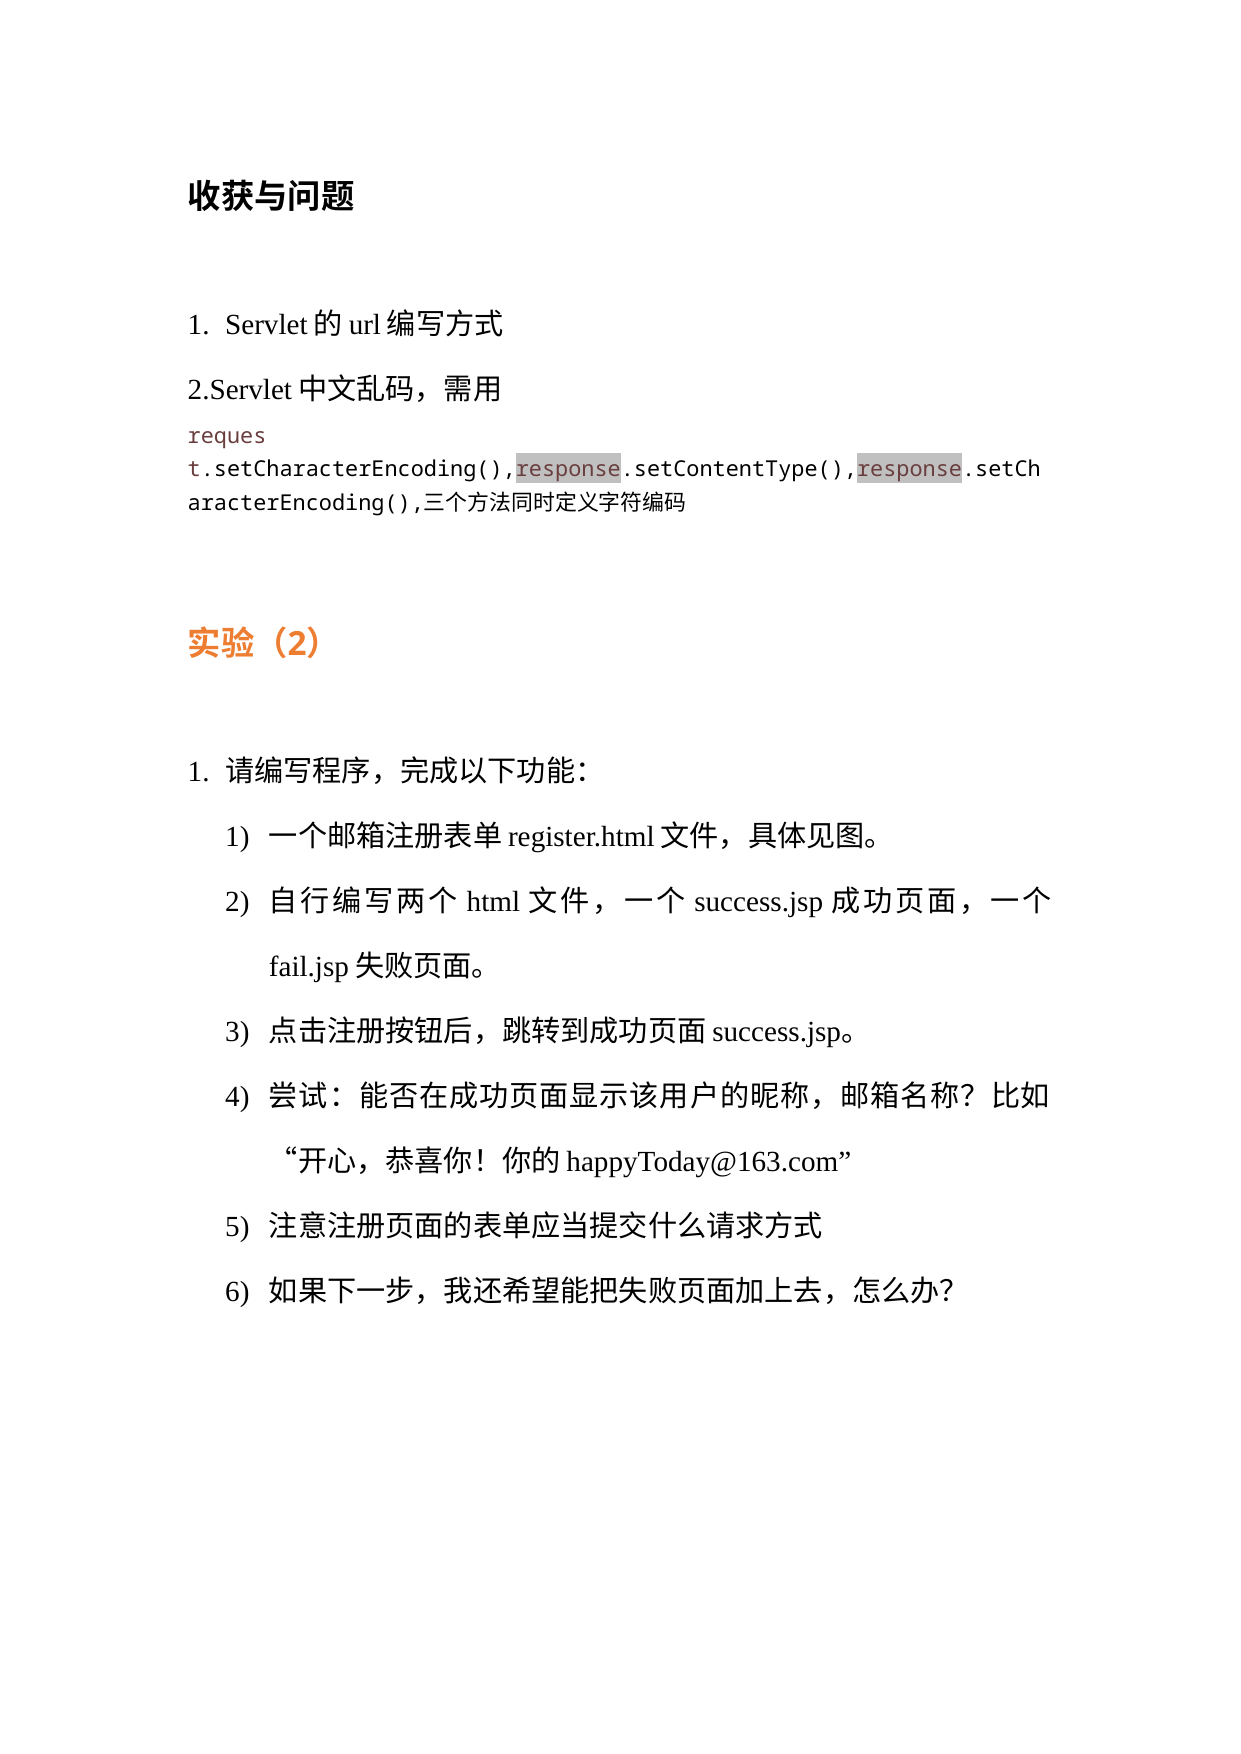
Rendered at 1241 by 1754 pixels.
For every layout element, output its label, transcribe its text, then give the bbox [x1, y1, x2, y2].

text 2.Servlet中文乱码，需用request.setCharacterEncoding(),response.setContentType(),response.setCharacterEncoding(),三个方法同时定义字符编码 [187, 354, 1053, 517]
list 尝试：能否在成功页面显示该用户的昵称，邮箱名称？比如“开心，恭喜你！你的happyToday@163.com” [225, 1061, 1053, 1191]
subtitle 收获与问题 [187, 162, 1053, 227]
list 请编写程序，完成以下功能： [187, 736, 1053, 801]
list 注意注册页面的表单应当提交什么请求方式 [225, 1191, 1053, 1256]
list 如果下一步，我还希望能把失败页面加上去，怎么办？ [225, 1256, 1053, 1321]
list 一个邮箱注册表单register.html文件，具体见图。 [225, 801, 1053, 866]
list Servlet的url编写方式 [187, 289, 1053, 354]
subtitle 实验（2） [187, 609, 1053, 674]
list 点击注册按钮后，跳转到成功页面success.jsp。 [225, 996, 1053, 1061]
list 自行编写两个html文件，一个success.jsp成功页面，一个fail.jsp失败页面。 [225, 866, 1053, 996]
